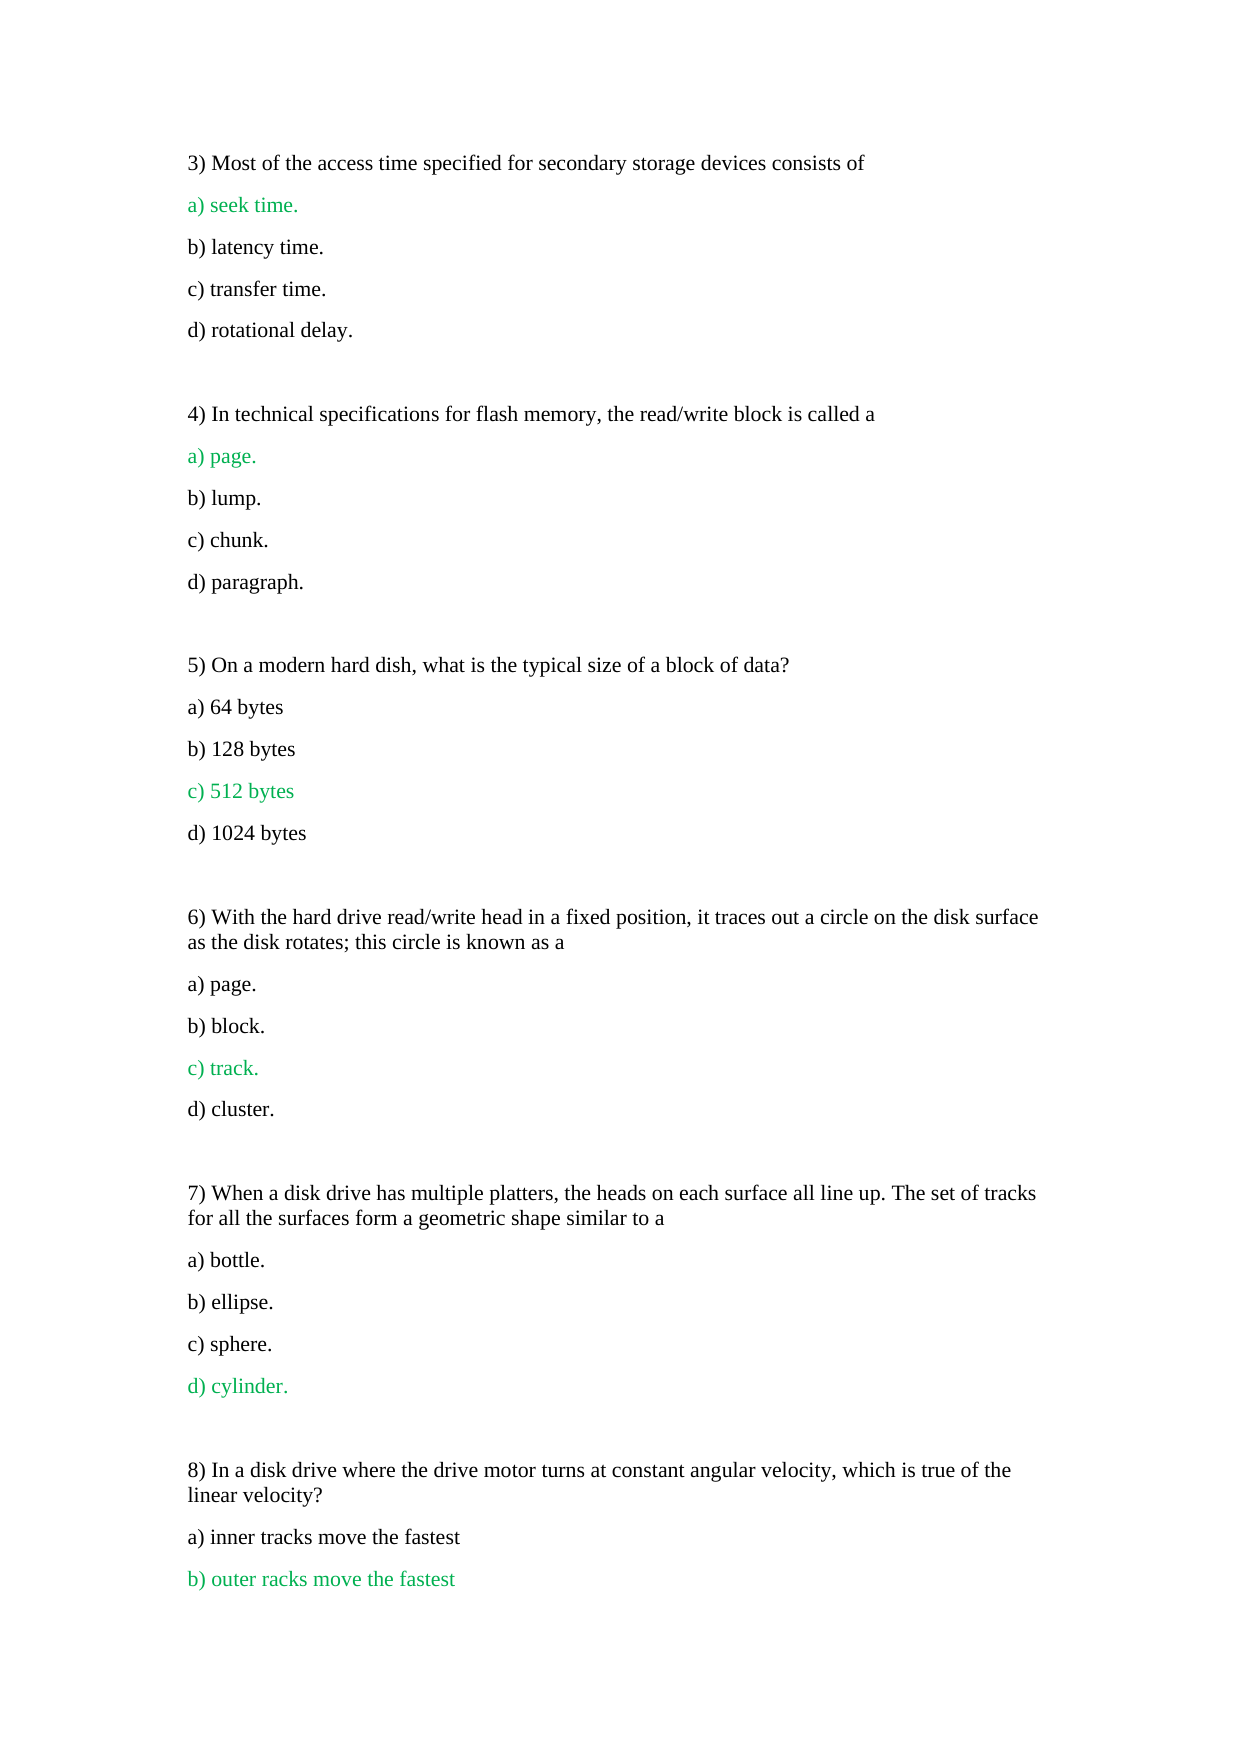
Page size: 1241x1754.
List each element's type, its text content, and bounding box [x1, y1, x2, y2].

text d) paragraph. [187, 569, 1053, 594]
text b) outer racks move the fastest [187, 1566, 1053, 1591]
text b) block. [187, 1013, 1053, 1038]
text b) lump. [187, 485, 1053, 510]
text 8) In a disk drive where the drive motor turns at constant angular velocity, which is true of the linear velocity? [187, 1457, 1053, 1507]
text b) 128 bytes [187, 736, 1053, 761]
text a) bottle. [187, 1247, 1053, 1272]
text a) inner tracks move the fastest [187, 1524, 1053, 1549]
text a) 64 bytes [187, 694, 1053, 719]
text c) transfer time. [187, 276, 1053, 301]
text c) sphere. [187, 1331, 1053, 1356]
text 7) When a disk drive has multiple platters, the heads on each surface all line up. The set of tracks for all the surfaces form a geometric shape similar to a [187, 1180, 1053, 1231]
text b) latency time. [187, 234, 1053, 259]
text a) page. [187, 443, 1053, 468]
text b) ellipse. [187, 1289, 1053, 1314]
text c) 512 bytes [187, 778, 1053, 803]
text a) page. [187, 971, 1053, 996]
text c) track. [187, 1054, 1053, 1080]
text 3) Most of the access time specified for secondary storage devices consists of [187, 150, 1053, 175]
text d) cylinder. [187, 1373, 1053, 1398]
text d) cluster. [187, 1096, 1053, 1122]
text c) chunk. [187, 527, 1053, 552]
text 5) On a modern hard dish, what is the typical size of a block of data? [187, 652, 1053, 678]
text d) 1024 bytes [187, 820, 1053, 845]
text 4) In technical specifications for flash memory, the read/write block is called a [187, 401, 1053, 426]
text 6) With the hard drive read/write head in a fixed position, it traces out a circle on the disk surface as the disk rotates; this circle is known as a [187, 904, 1053, 954]
text a) seek time. [187, 192, 1053, 217]
text d) rotational delay. [187, 317, 1053, 343]
